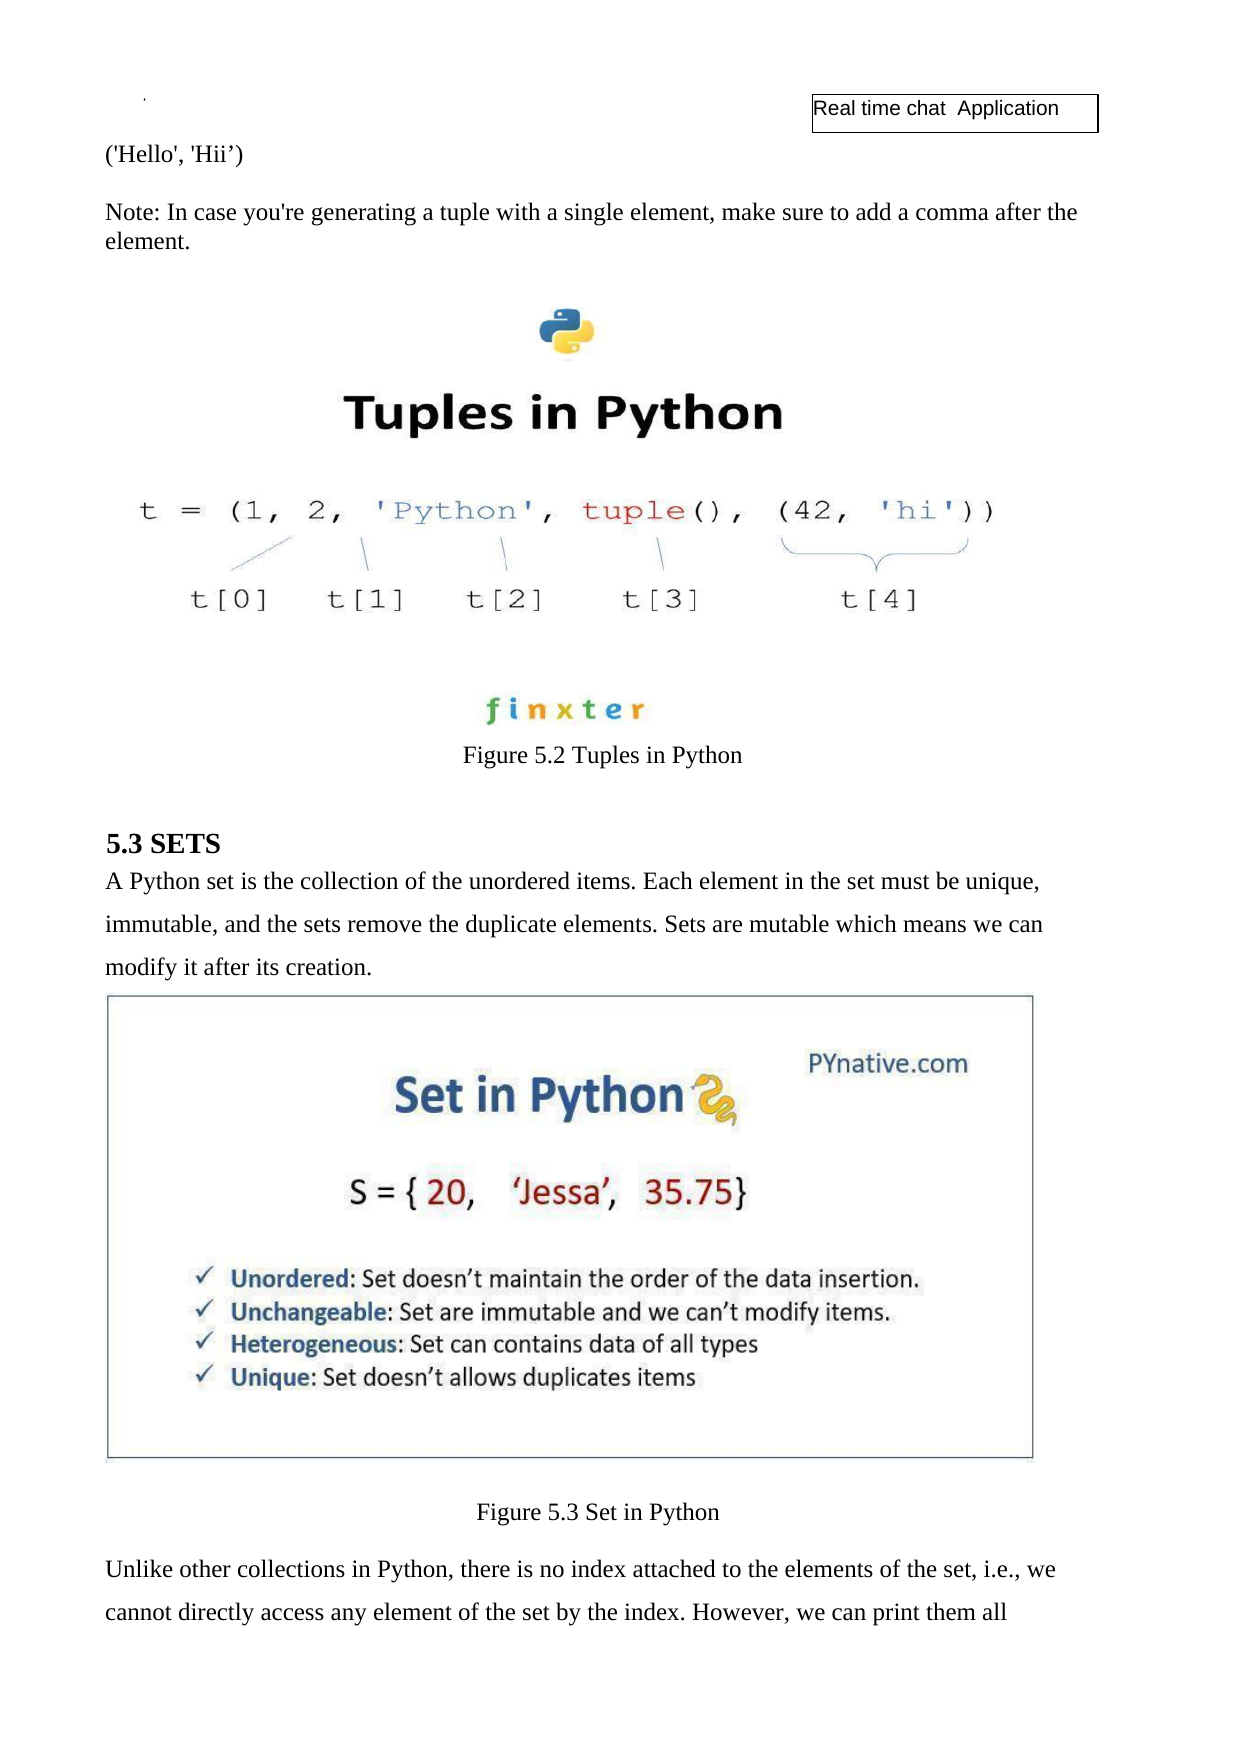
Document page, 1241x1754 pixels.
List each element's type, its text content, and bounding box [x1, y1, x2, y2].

picture [105, 992, 1038, 1463]
picture [96, 295, 1030, 726]
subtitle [105, 1554, 1091, 1626]
subtitle 5.3 SETS [74, 826, 1091, 860]
subtitle A Python set is the collection of the unordered items. Each element in the set must be unique, immutable, and the sets remove the duplicate elements. Sets are mutable which means we can modify it after its creation. [105, 866, 1091, 981]
subtitle Note: In case you're generating a tuple with a single element, make sure to add a comma after the element. [105, 197, 1091, 254]
subtitle ('Hello', 'Hii’) [105, 139, 1091, 168]
